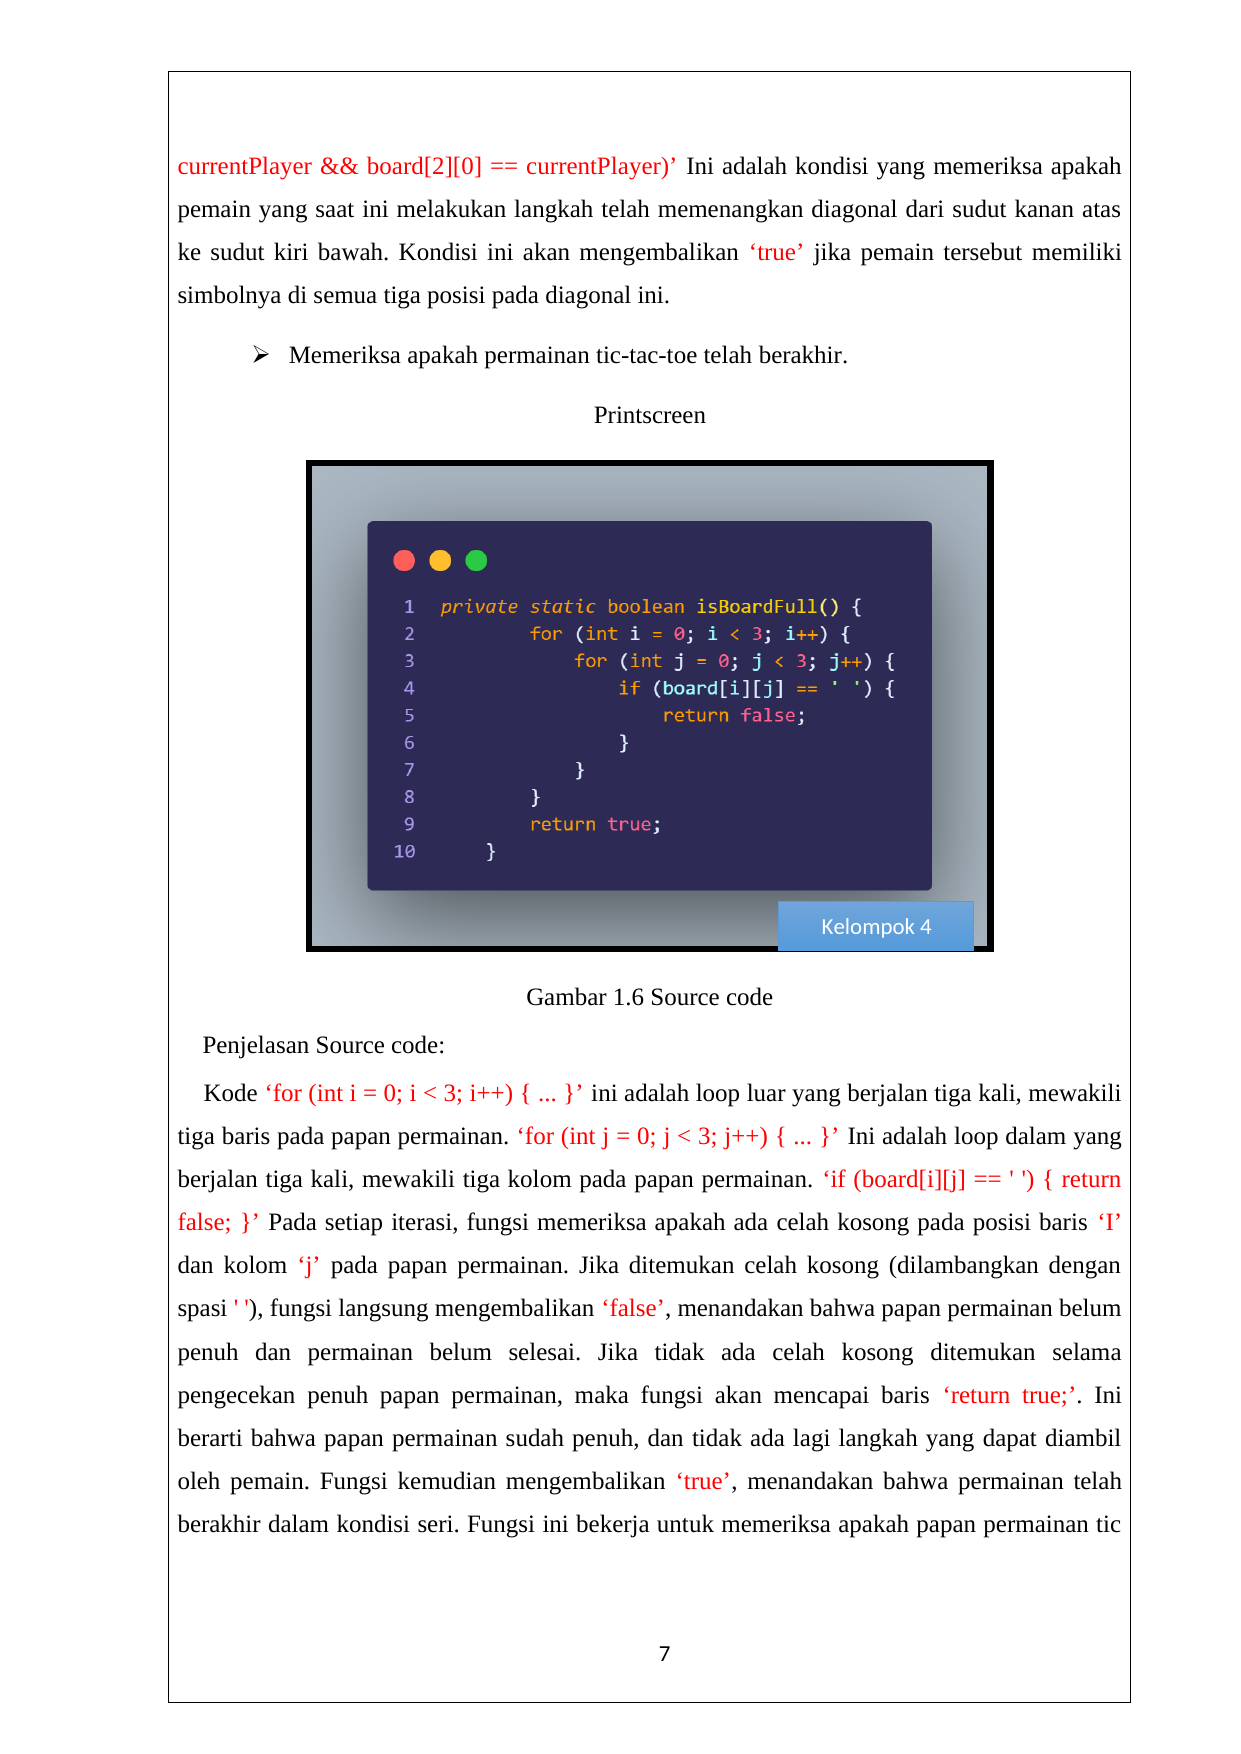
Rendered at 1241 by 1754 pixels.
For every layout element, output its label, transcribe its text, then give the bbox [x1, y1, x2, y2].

text Gambar 1.6 Source code [177, 982, 1122, 1011]
list Memeriksa apakah permainan tic-tac-toe telah berakhir. [251, 340, 1122, 369]
picture [312, 466, 987, 946]
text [177, 151, 1122, 309]
text Penjelasan Source code: [177, 1030, 1122, 1059]
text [177, 1078, 1122, 1538]
text Printscreen [177, 400, 1122, 428]
